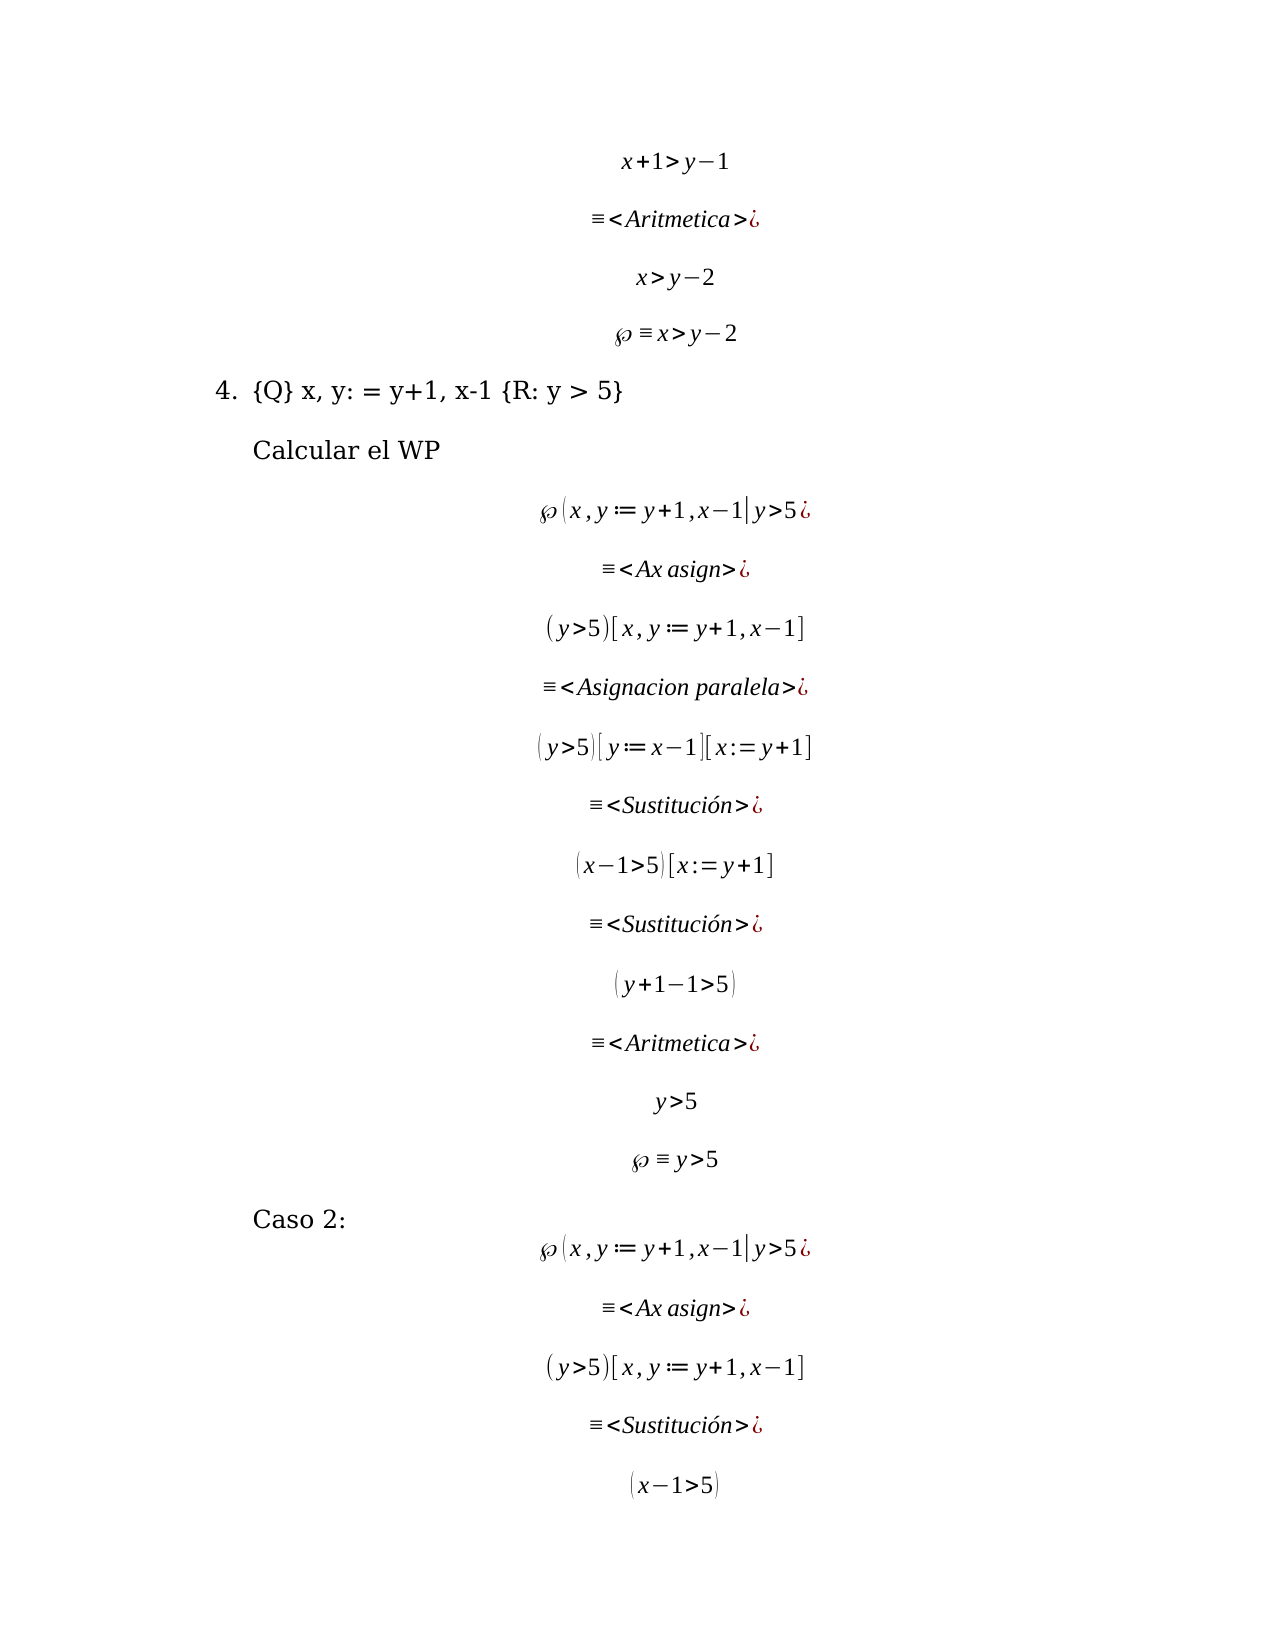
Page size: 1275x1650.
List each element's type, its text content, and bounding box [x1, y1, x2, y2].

list Caso 2: [252, 1203, 1098, 1233]
list Calcular el WP [252, 435, 1098, 465]
list {Q} x, y: = y+1, x-1 {R: y > 5} [215, 375, 1098, 405]
